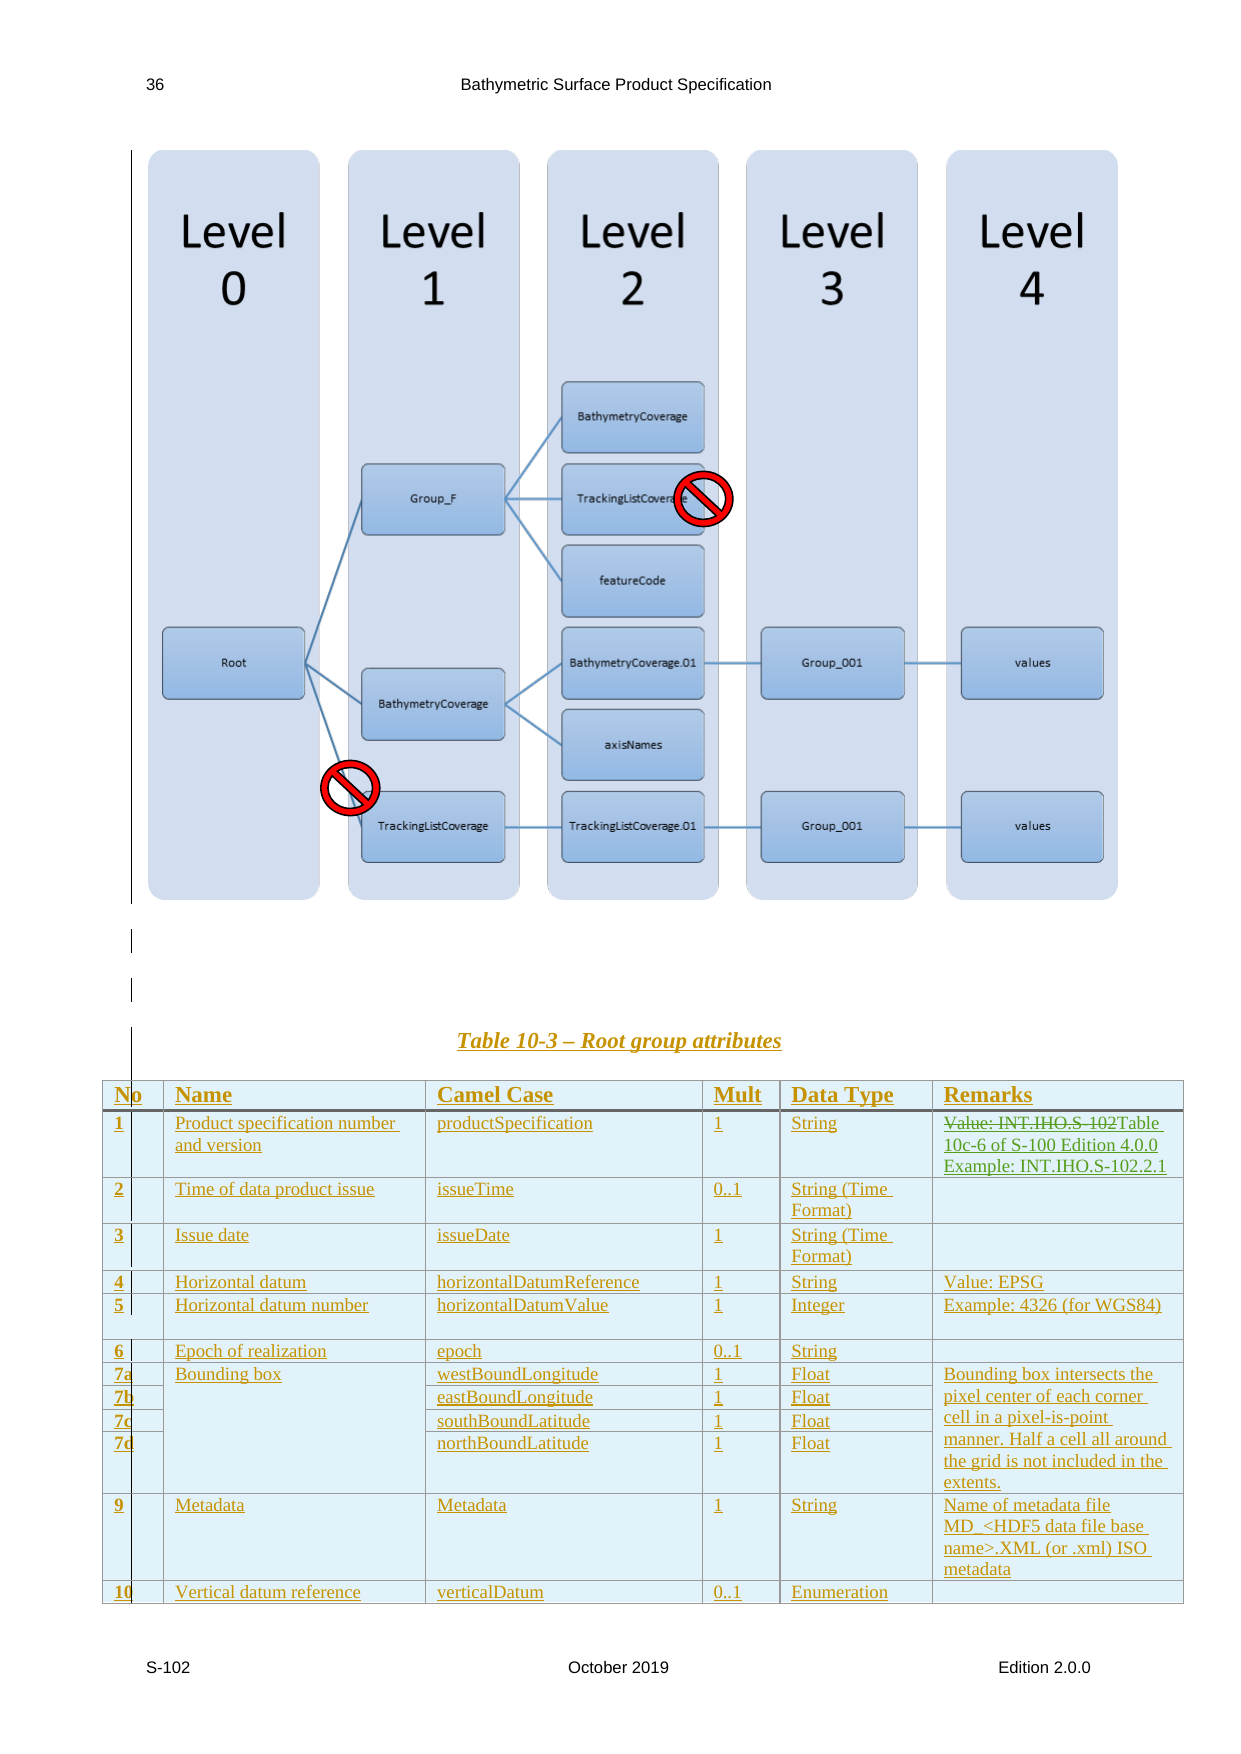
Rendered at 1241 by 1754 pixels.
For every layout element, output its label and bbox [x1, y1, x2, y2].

picture [146, 150, 1121, 900]
